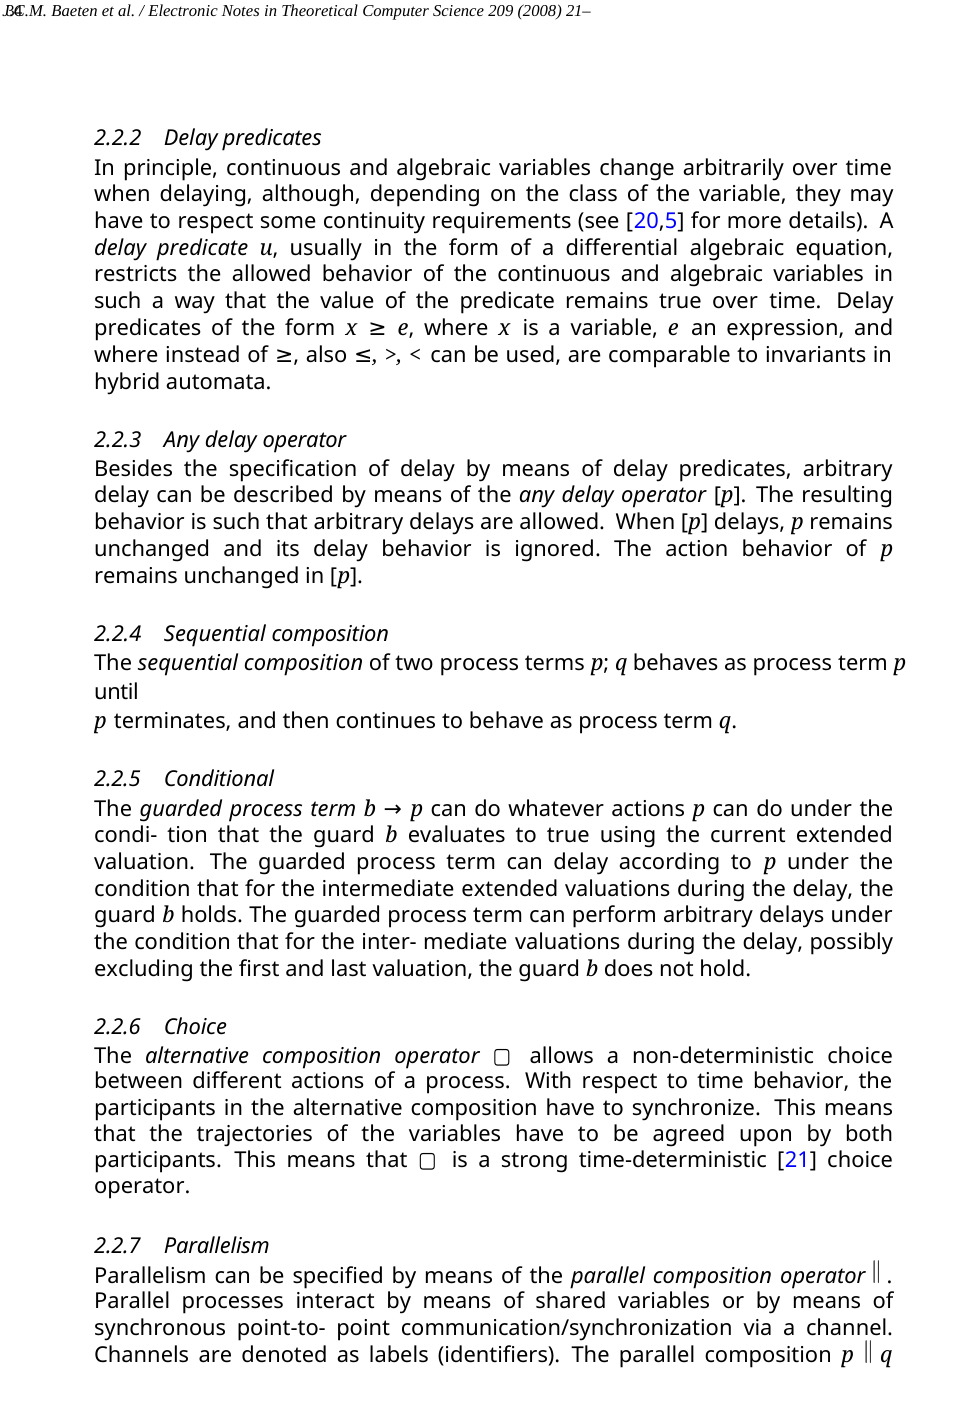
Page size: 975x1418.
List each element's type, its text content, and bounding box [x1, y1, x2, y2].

list Conditional [94, 763, 912, 793]
list Sequential composition [94, 617, 912, 648]
text p terminates, and then continues to behave as process term q. [94, 705, 912, 735]
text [94, 1262, 893, 1369]
list Parallelism [94, 1229, 912, 1260]
text In principle, continuous and algebraic variables change arbitrarily over time when delaying, although, depending on the class of the variable, they may have to respect some continuity requirements (see [20,5] for more details). A delay predicate u, usually in the form of a differential algebraic equation, restricts the allowed behavior of the continuous and algebraic variables in such a way that the value of the predicate remains true over time. Delay predicates of the form x ≥ e, where x is a variable, e an expression, and where instead of ≥, also ≤, >, < can be used, are comparable to invariants in hybrid automata. [94, 154, 893, 396]
picture [873, 1260, 879, 1283]
list Delay predicates [94, 122, 912, 152]
text The sequential composition of two process terms p; q behaves as process term p until [94, 648, 912, 705]
list Any delay operator [94, 423, 912, 453]
list Choice [94, 1010, 912, 1041]
picture [865, 1340, 871, 1363]
text The alternative composition operator ▢ allows a non-deterministic choice between different actions of a process. With respect to time behavior, the participants in the alternative composition have to synchronize. This means that the trajectories of the variables have to be agreed upon by both participants. This means that ▢ is a strong time-deterministic [21] choice operator. [94, 1043, 893, 1200]
text The guarded process term b → p can do whatever actions p can do under the condi- tion that the guard b evaluates to true using the current extended valuation. The guarded process term can delay according to p under the condition that for the intermediate extended valuations during the delay, the guard b holds. The guarded process term can perform arbitrary delays under the condition that for the inter- mediate valuations during the delay, possibly excluding the first and last valuation, the guard b does not hold. [94, 795, 893, 983]
text Besides the specification of delay by means of delay predicates, arbitrary delay can be described by means of the any delay operator [p]. The resulting behavior is such that arbitrary delays are allowed. When [p] delays, p remains unchanged and its delay behavior is ignored. The action behavior of p remains unchanged in [p]. [94, 455, 893, 590]
